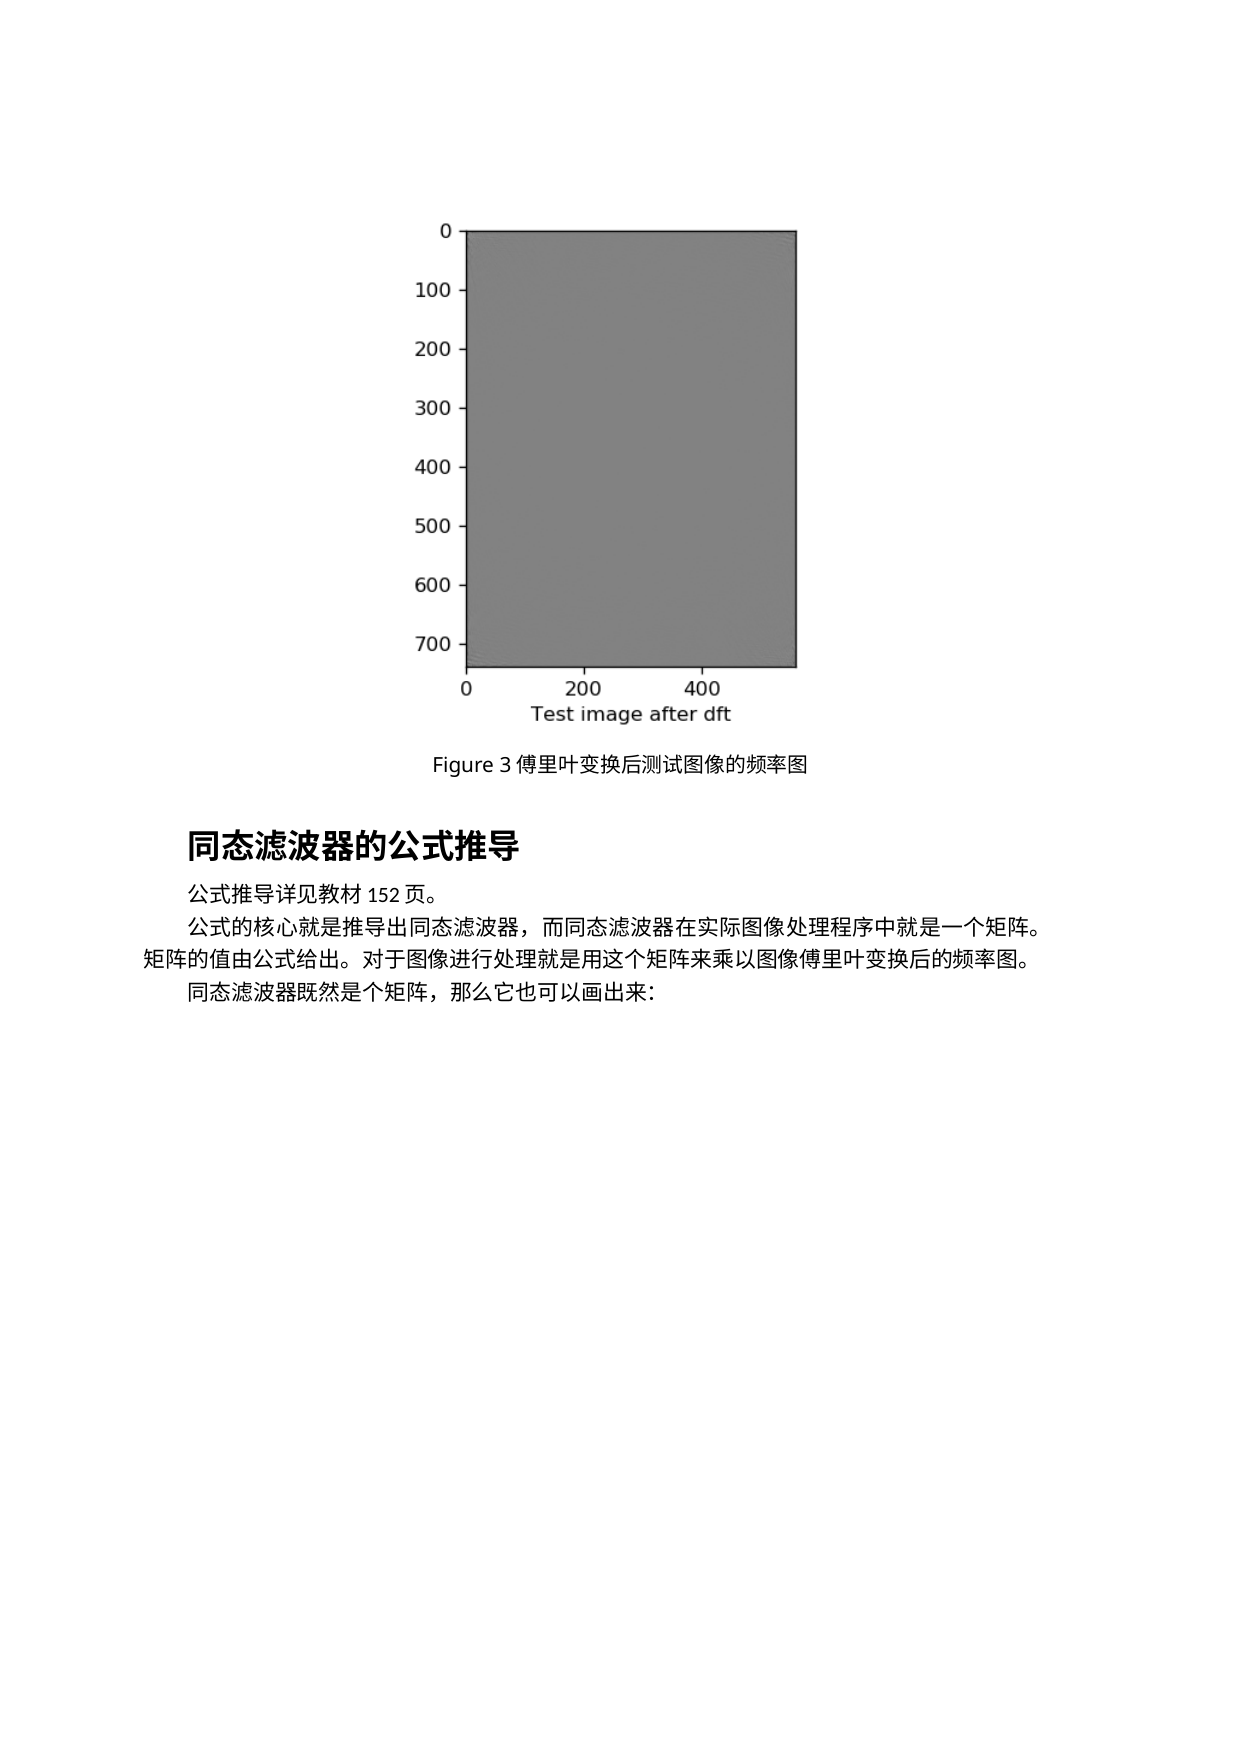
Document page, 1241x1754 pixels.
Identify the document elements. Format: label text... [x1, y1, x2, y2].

text 公式的核心就是推导出同态滤波器，而同态滤波器在实际图像处理程序中就是一个矩阵。矩阵的值由公式给出。对于图像进行处理就是用这个矩阵来乘以图像傅里叶变换后的频率图。 [143, 909, 1053, 974]
text Figure 3 傅里叶变换后测试图像的频率图 [187, 747, 1053, 779]
text 公式推导详见教材152页。 [143, 877, 1053, 909]
text 同态滤波器既然是个矩阵，那么它也可以画出来： [143, 974, 1053, 1007]
picture [187, 162, 1053, 739]
text 同态滤波器的公式推导 [187, 812, 1053, 877]
